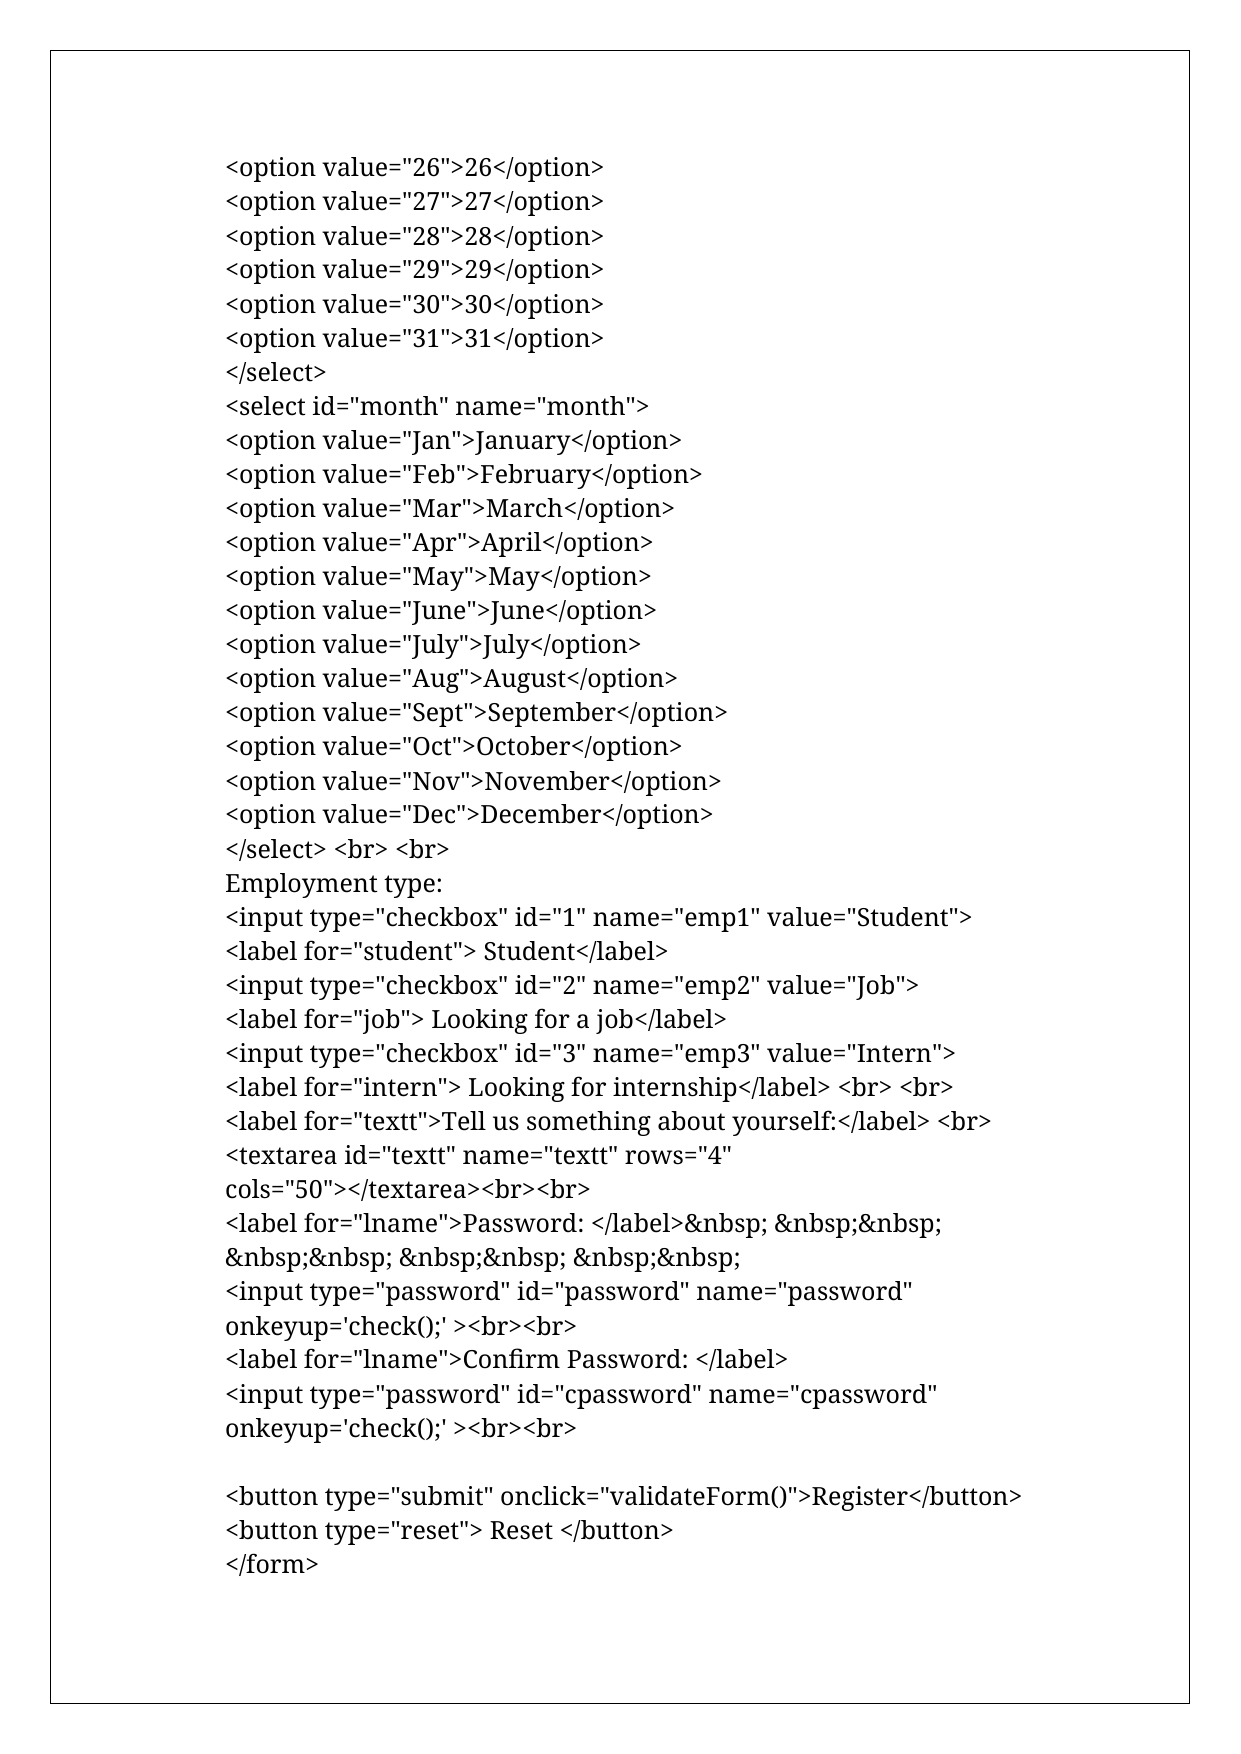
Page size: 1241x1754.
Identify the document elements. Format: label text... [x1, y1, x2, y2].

text <option value="Sept">September</option> [225, 695, 1090, 729]
text <label for="lname">Confirm Password: </label> [225, 1342, 1090, 1376]
text <label for="intern"> Looking for internship</label> <br> <br> [225, 1070, 1090, 1104]
text <input type="password" id="cpassword" name="cpassword" onkeyup='check();' ><br><br> [225, 1376, 1090, 1444]
text <option value="Apr">April</option> [225, 525, 1090, 559]
text </form> [225, 1547, 1090, 1581]
text <label for="lname">Password: </label>&nbsp; &nbsp;&nbsp; &nbsp;&nbsp; &nbsp;&nbsp; &nbsp;&nbsp; [225, 1206, 1090, 1274]
text <input type="checkbox" id="3" name="emp3" value="Intern"> [225, 1036, 1090, 1070]
text <option value="May">May</option> [225, 559, 1090, 593]
text <label for="job"> Looking for a job</label> [225, 1002, 1090, 1036]
text <option value="July">July</option> [225, 627, 1090, 661]
text <button type="submit" onclick="validateForm()">Register</button> [225, 1478, 1090, 1512]
text <option value="Nov">November</option> [225, 763, 1090, 797]
text <option value="31">31</option> [225, 320, 1090, 354]
text <label for="textt">Tell us something about yourself:</label> <br> [225, 1104, 1090, 1138]
text </select> [225, 354, 1090, 388]
text <option value="Mar">March</option> [225, 491, 1090, 525]
text Employment type: [225, 865, 1090, 899]
text <textarea id="textt" name="textt" rows="4" cols="50"></textarea><br><br> [225, 1138, 1090, 1206]
text <input type="checkbox" id="1" name="emp1" value="Student"> [225, 899, 1090, 933]
text <option value="27">27</option> [225, 184, 1090, 218]
text <option value="30">30</option> [225, 286, 1090, 320]
text </select> <br> <br> [225, 831, 1090, 865]
text <option value="26">26</option> [225, 150, 1090, 184]
text <select id="month" name="month"> [225, 388, 1090, 422]
text <label for="student"> Student</label> [225, 933, 1090, 967]
text <option value="Feb">February</option> [225, 457, 1090, 491]
text <input type="checkbox" id="2" name="emp2" value="Job"> [225, 967, 1090, 1002]
text <option value="June">June</option> [225, 593, 1090, 627]
text <option value="Jan">January</option> [225, 422, 1090, 457]
text <button type="reset"> Reset </button> [225, 1512, 1090, 1547]
text <option value="Dec">December</option> [225, 797, 1090, 831]
text <option value="Aug">August</option> [225, 661, 1090, 695]
text <input type="password" id="password" name="password" onkeyup='check();' ><br><br> [225, 1274, 1090, 1342]
text <option value="28">28</option> [225, 218, 1090, 252]
text <option value="Oct">October</option> [225, 729, 1090, 763]
text <option value="29">29</option> [225, 252, 1090, 286]
